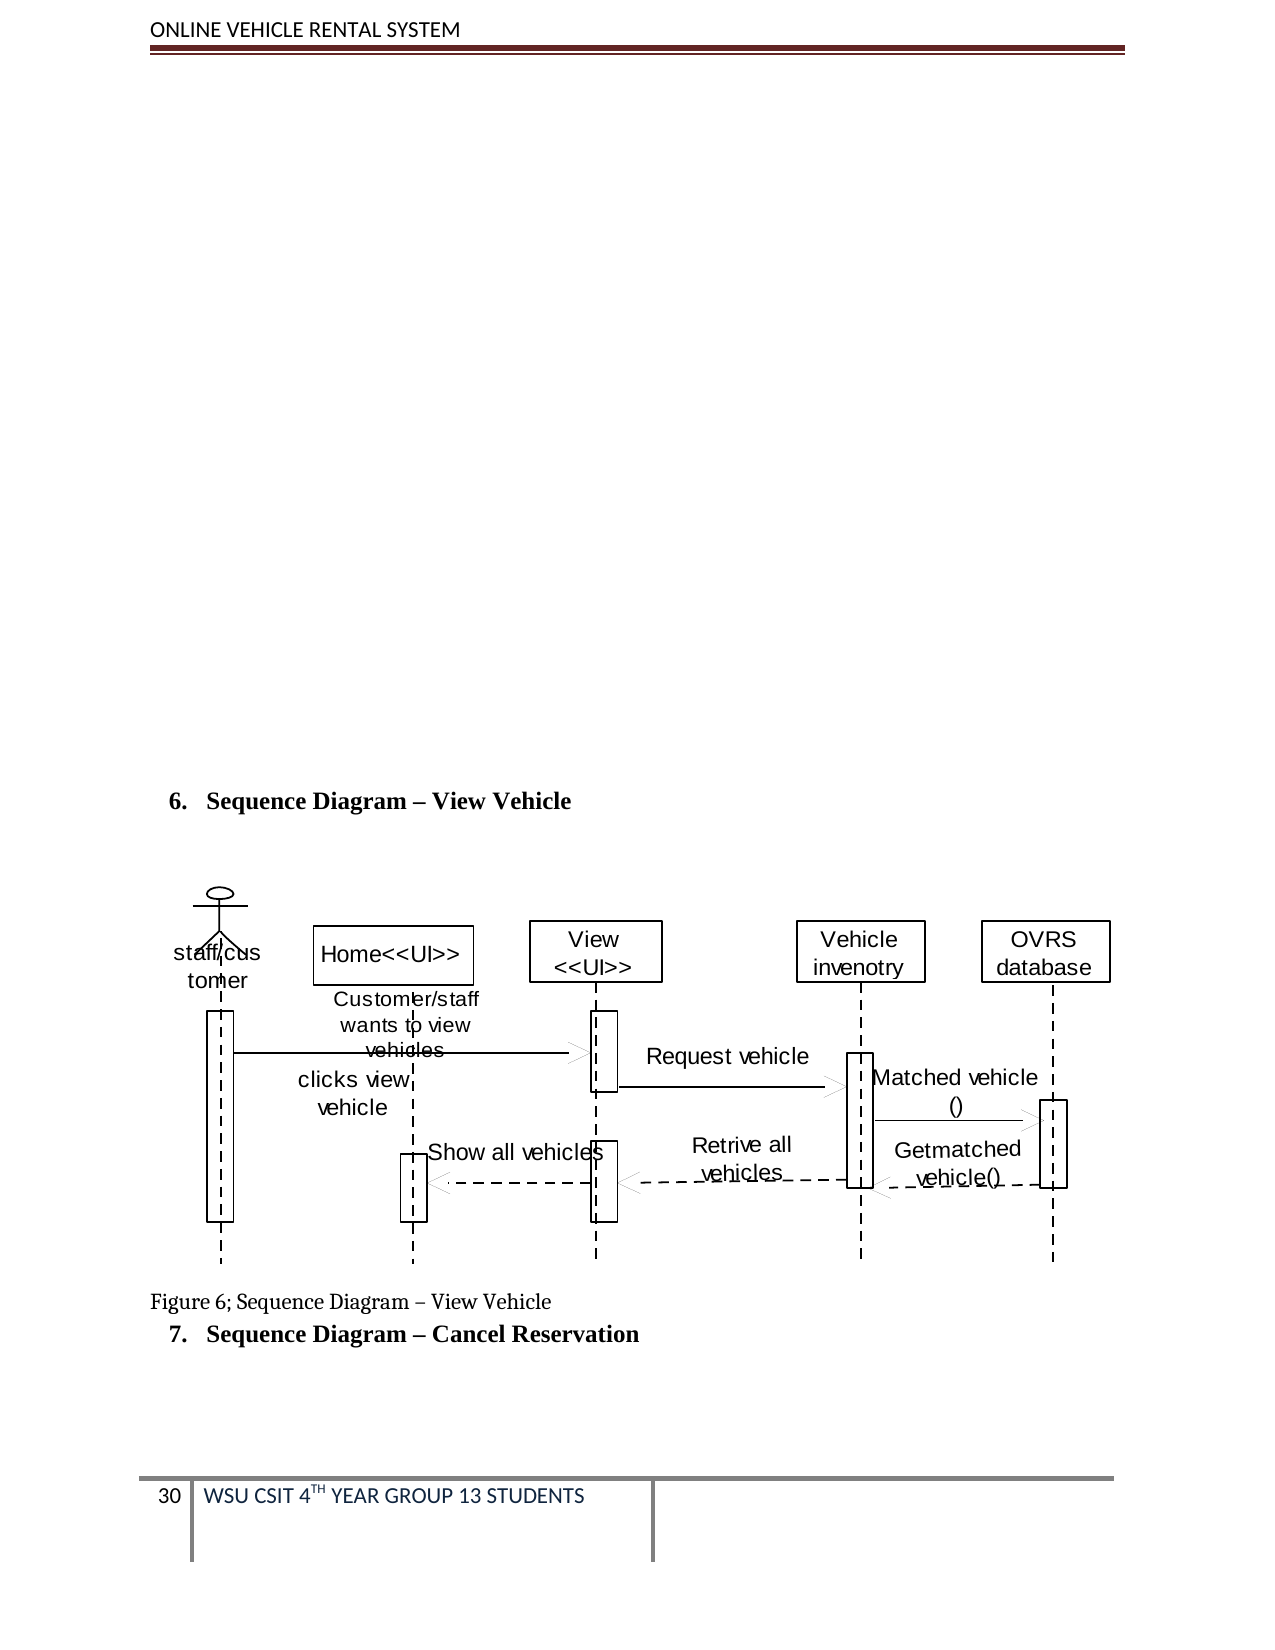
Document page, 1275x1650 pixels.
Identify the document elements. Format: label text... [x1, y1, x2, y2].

list Sequence Diagram – View Vehicle [169, 786, 1125, 815]
list Sequence Diagram – Cancel Reservation [169, 1319, 1125, 1347]
subtitle Figure 6; Sequence Diagram – View Vehicle [150, 1288, 1125, 1315]
